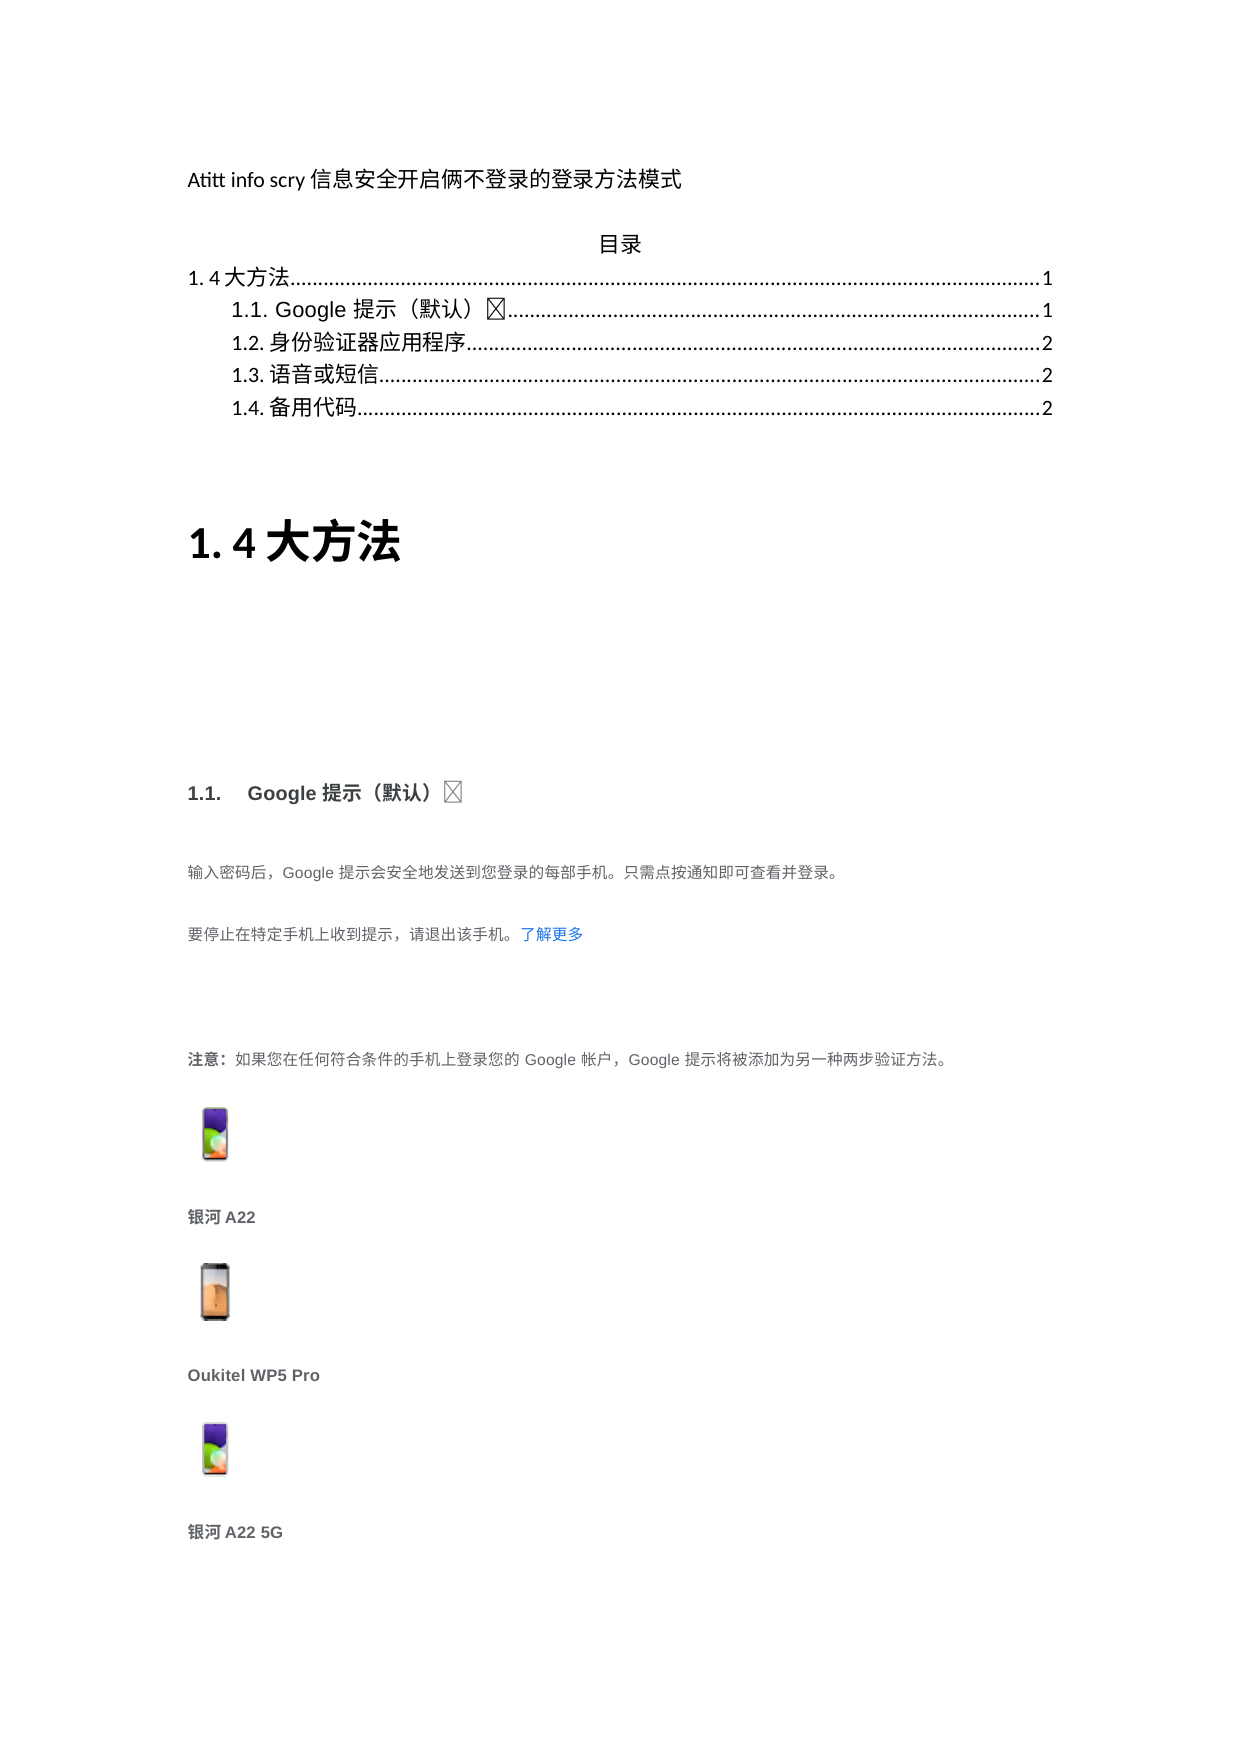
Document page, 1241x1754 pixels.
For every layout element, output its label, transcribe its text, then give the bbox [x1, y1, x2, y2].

picture [187, 1106, 244, 1163]
text 注意：如果您在任何符合条件的手机上登录您的 Google 帐户，Google 提示将被添加为另一种两步验证方法。 [187, 1044, 1053, 1076]
text 银河A22 5G [187, 1516, 1053, 1549]
picture [187, 1263, 244, 1321]
subtitle 4大方法 [187, 490, 1053, 587]
text Oukitel WP5 Pro [187, 1359, 1053, 1391]
picture [187, 1421, 244, 1478]
text 要停止在特定手机上收到提示，请退出该手机。了解更多 [187, 919, 1053, 951]
subtitle Google 提示（默认） [187, 774, 1053, 807]
text 输入密码后，Google 提示会安全地发送到您登录的每部手机。只需点按通知即可查看并登录。 [187, 856, 1053, 889]
text Atitt info scry 信息安全开启俩不登录的登录方法模式 [187, 162, 1053, 194]
text 银河A22 [187, 1201, 1053, 1234]
